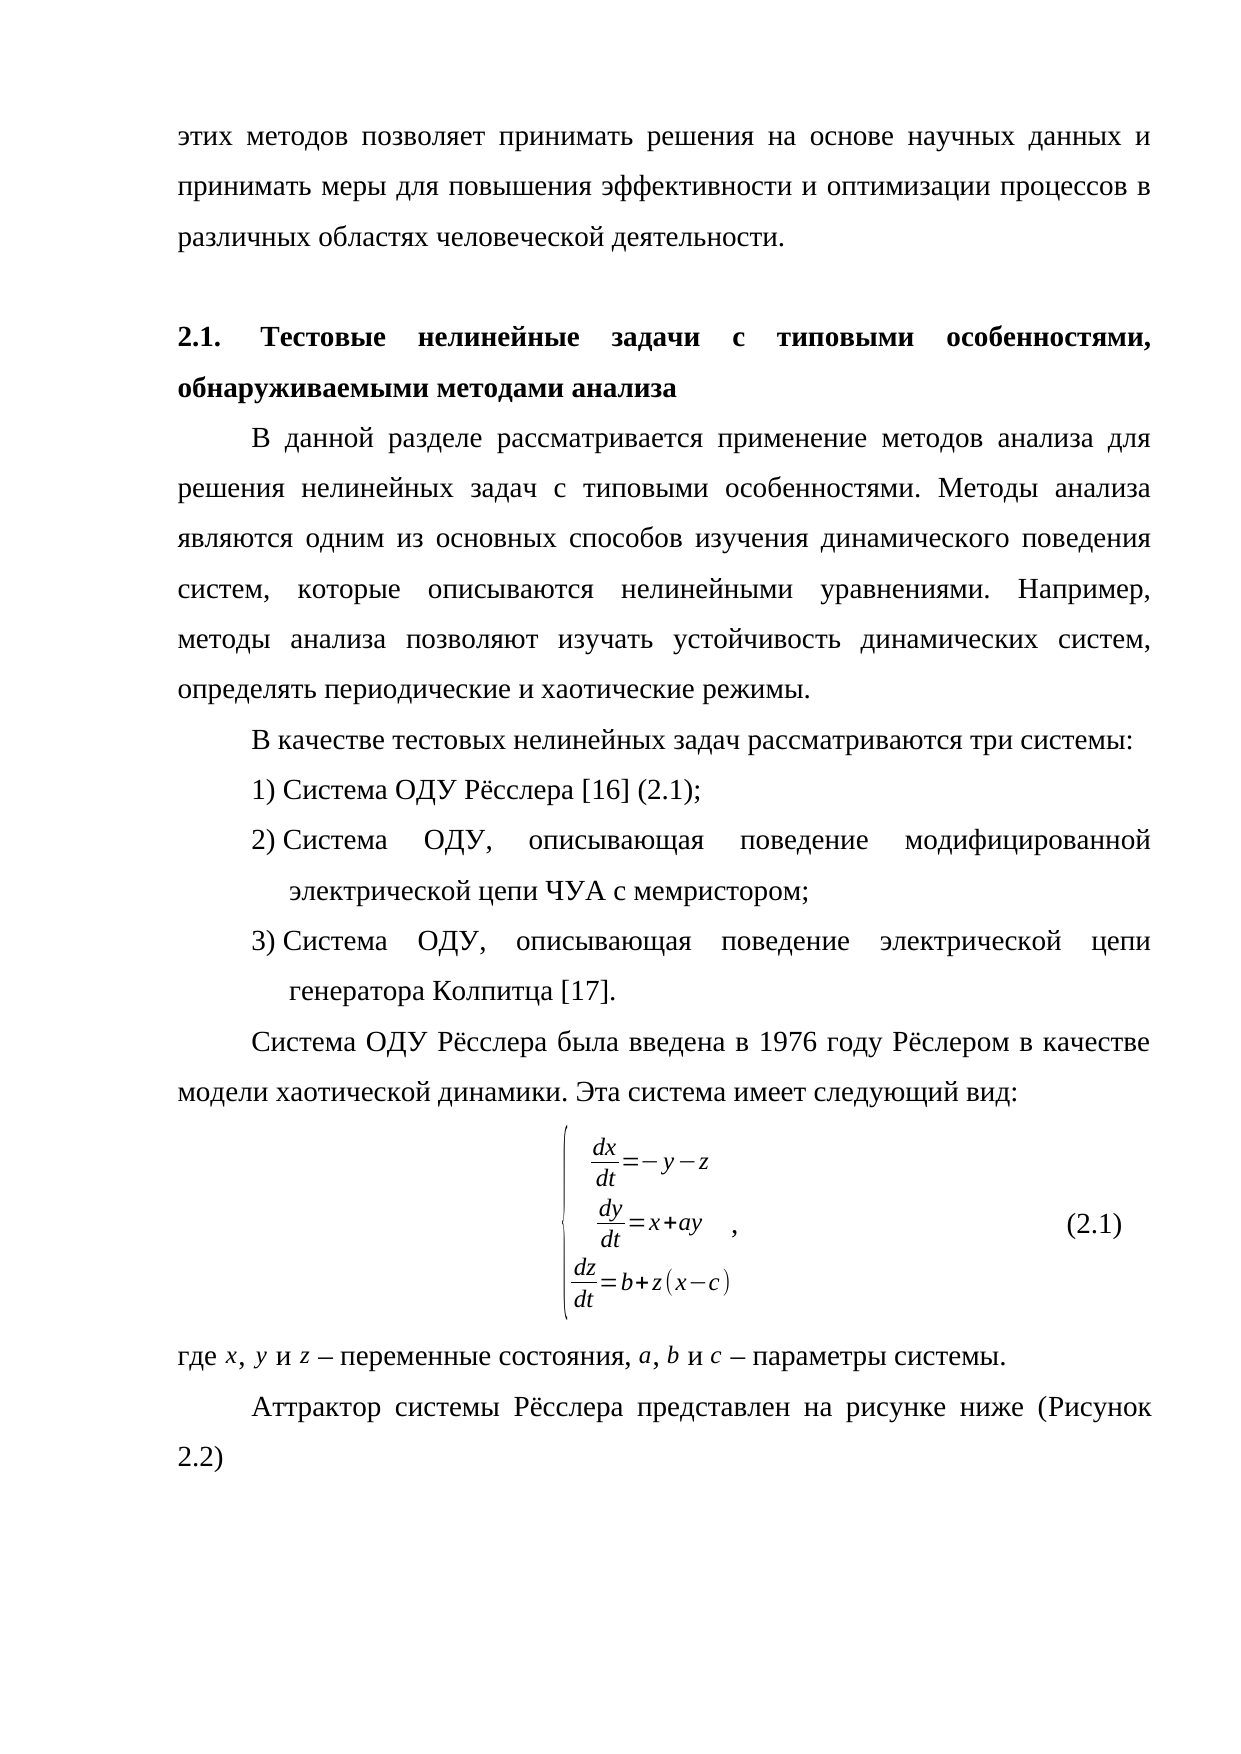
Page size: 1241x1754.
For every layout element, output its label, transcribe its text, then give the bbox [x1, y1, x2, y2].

subtitle Тестовые нелинейные задачи с типовыми особенностями, обнаруживаемыми методами анализа [177, 319, 1152, 403]
list Система ОДУ Рёсслера [16] (2.1); [251, 772, 1152, 806]
list Система ОДУ, описывающая поведение модифицированной электрической цепи ЧУА с мемристором; [251, 822, 1152, 906]
text где , и – переменные состояния, , и – параметры системы. [177, 1338, 1152, 1372]
text В данной разделе рассматривается применение методов анализа для решения нелинейных задач с типовыми особенностями. Методы анализа являются одним из основных способов изучения динамического поведения систем, которые описываются нелинейными уравнениями. Например, методы анализа позволяют изучать устойчивость динамических систем, определять периодические и хаотические режимы. [177, 420, 1152, 705]
list Система ОДУ, описывающая поведение электрической цепи генератора Колпитца [17]. [251, 923, 1152, 1007]
text Система ОДУ Рёсслера была введена в 1976 году Рёслером в качестве модели хаотической динамики. Эта система имеет следующий вид: [177, 1024, 1152, 1108]
text , (2.1) [177, 1124, 1152, 1322]
text В качестве тестовых нелинейных задач рассматриваются три системы: [177, 722, 1152, 755]
